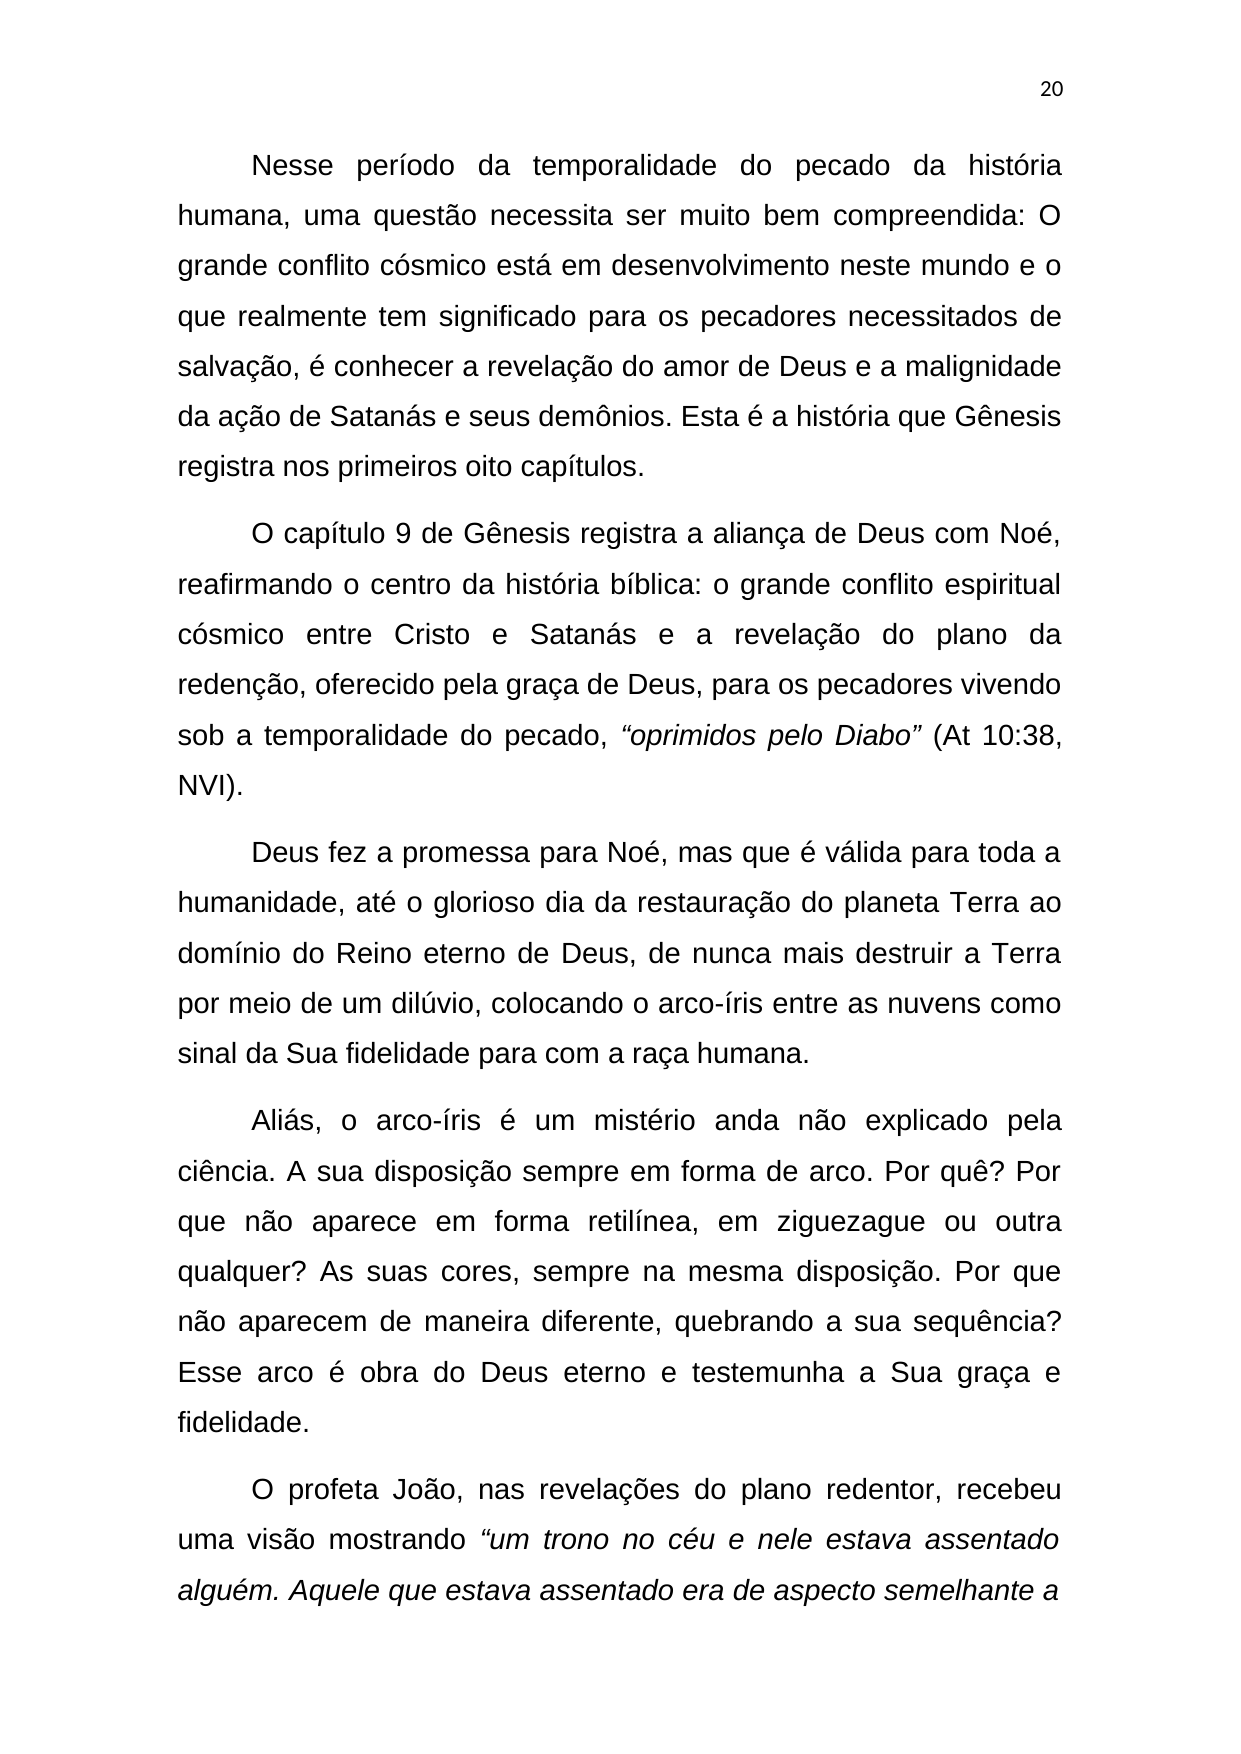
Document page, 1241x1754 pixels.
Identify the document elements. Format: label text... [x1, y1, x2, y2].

text Deus fez a promessa para Noé, mas que é válida para toda a humanidade, até o glorioso dia da restauração do planeta Terra ao domínio do Reino eterno de Deus, de nunca mais destruir a Terra por meio de um dilúvio, colocando o arco-íris entre as nuvens como sinal da Sua fidelidade para com a raça humana. [177, 835, 1063, 1070]
text Aliás, o arco-íris é um mistério anda não explicado pela ciência. A sua disposição sempre em forma de arco. Por quê? Por que não aparece em forma retilínea, em ziguezague ou outra qualquer? As suas cores, sempre na mesma disposição. Por que não aparecem de maneira diferente, quebrando a sua sequência? Esse arco é obra do Deus eterno e testemunha a Sua graça e fidelidade. [177, 1103, 1063, 1439]
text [177, 1472, 1063, 1606]
text Nesse período da temporalidade do pecado da história humana, uma questão necessita ser muito bem compreendida: O grande conflito cósmico está em desenvolvimento neste mundo e o que realmente tem significado para os pecadores necessitados de salvação, é conhecer a revelação do amor de Deus e a malignidade da ação de Satanás e seus demônios. Esta é a história que Gênesis registra nos primeiros oito capítulos. [177, 148, 1063, 483]
text O capítulo 9 de Gênesis registra a aliança de Deus com Noé, reafirmando o centro da história bíblica: o grande conflito espiritual cósmico entre Cristo e Satanás e a revelação do plano da redenção, oferecido pela graça de Deus, para os pecadores vivendo sob a temporalidade do pecado, “oprimidos pelo Diabo” (At 10:38, NVI). [177, 516, 1063, 802]
